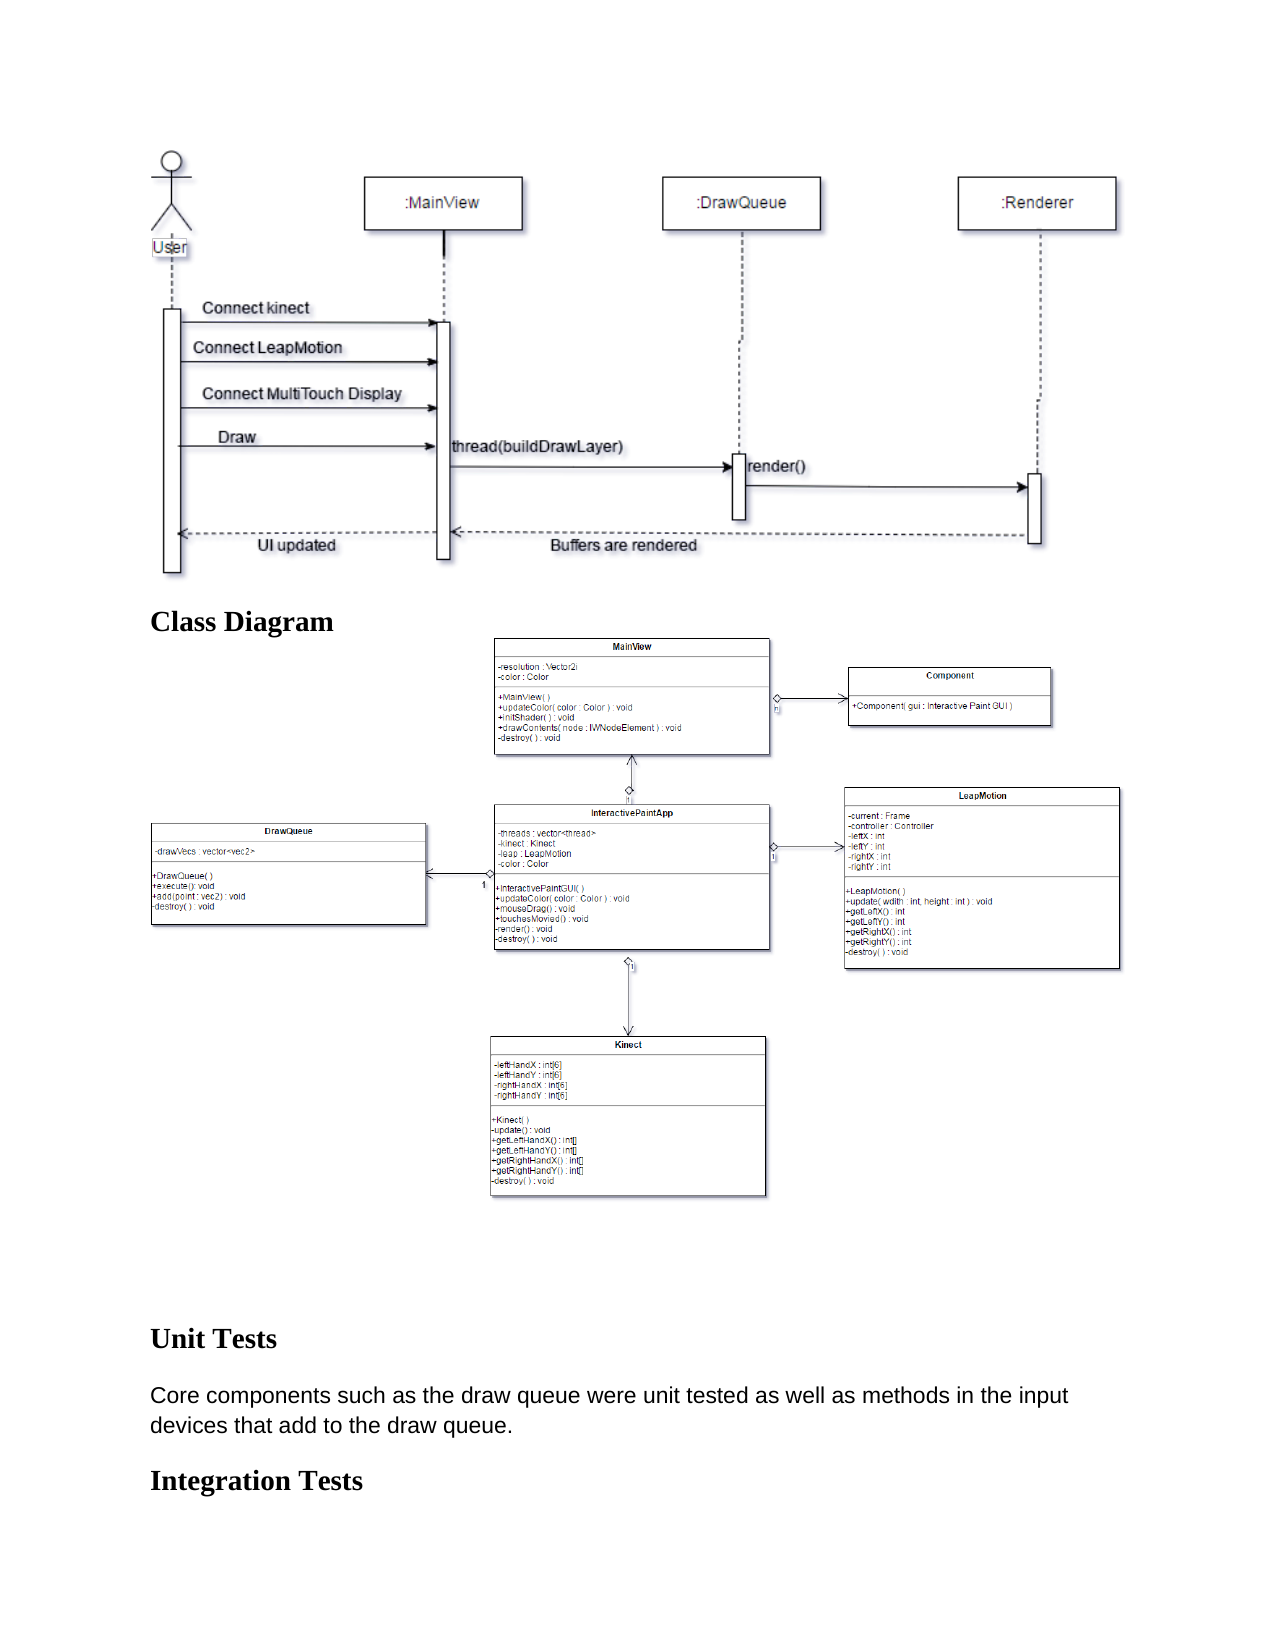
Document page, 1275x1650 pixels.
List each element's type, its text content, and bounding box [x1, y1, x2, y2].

text Core components such as the draw queue were unit tested as well as methods in the input devices that add to the draw queue. [150, 1382, 1125, 1438]
text Integration Tests [150, 1463, 1125, 1496]
text Class Diagram [150, 604, 1125, 638]
text Unit Tests [150, 1322, 1125, 1355]
